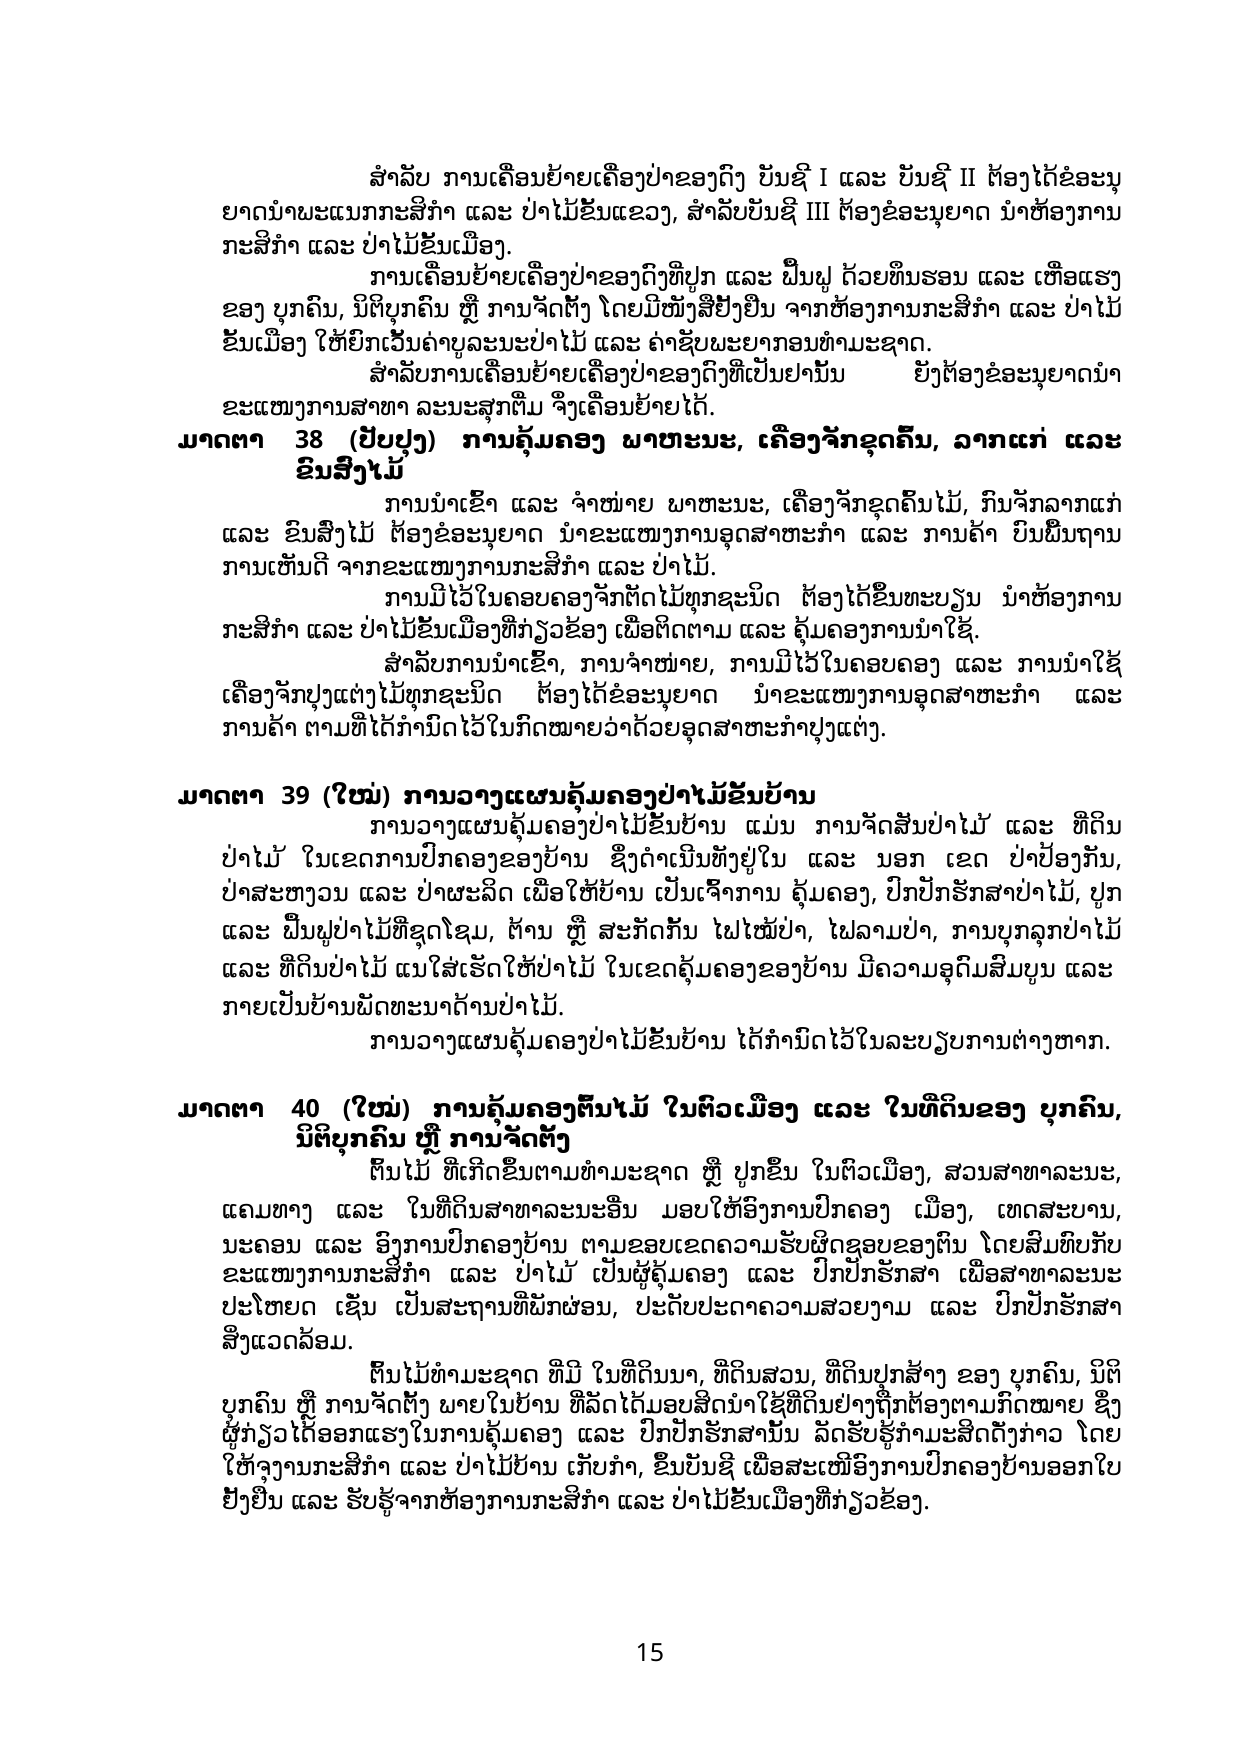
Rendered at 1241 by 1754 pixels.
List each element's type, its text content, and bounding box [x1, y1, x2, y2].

text ມາດຕາ 40 (ໃໝ່) ການ​ຄຸ້ມ​ຄອງ​ຕົ້ນ​ໄມ້​​ ໃນ​ຕົວ​ເມືອງ ແລະ ໃນທີ່​ດິນ​ຂອງ​ ບຸກ​ຄົນ, ນິຕິບຸກຄົນ ຫຼື ການຈັດຕັ້ງ [177, 1091, 1122, 1154]
text ການ​ເຄື່ອນ​ຍ້າຍເຄື່ອງປ່າຂອງດົງທີ່​ປູກ ແລະ ຟື້ນ​ຟູ ດ້ວຍທຶນຮອນ ແລະ ເຫື່ອແຮງຂອງ ບຸກ​ຄົນ, ນິ​ຕິ​ບຸກ​ຄົນ ຫຼື ການ​ຈັດ​ຕັ້ງ ໂດຍມີໜັງ​ສືຢັ້ງ​ຢືນ ຈາກຫ້ອງ​ການ​ກະ​ສິ​ກຳ ແລະ ປ່າ​ໄມ້​ຂັ້ນ​ເມືອງ ໃຫ້​ຍົກ​ເວັ້ນ​ຄ່າບູ​ລະ​ນະ​ປ່າ​ໄມ້ ແລະ ຄ່າຊັບ​ພະ​ຍາ​ກອນທຳມະຊາດ. [221, 262, 1122, 359]
text ຕົ້ນ​ໄມ້ ທີ່ເກີດ​ຂຶ້ນ​ຕາມ​ທຳ​ມະ​ຊາດ ຫຼື ​ປູກຂຶ້ນ ໃນ​ຕົວ​ເມືອງ, ສວນສາທາລະນະ, ແຄມ​ທາງ ແລະ ໃນທີ່ດິນ​ສາທາລະນະອື່ນ ມອບໃຫ້ອົງການປົກຄອງ ເມືອງ, ເທດສະບານ, ນະຄອນ ແລະ ອົງການປົກຄອງບ້ານ ຕາມຂອບເຂດຄວາມຮັບຜິດຊອບຂອງຕົນ ໂດຍສົມທົບກັບຂະແໜງການກະສິກໍຳ ແລະ ປ່າໄມ້ ເປັນຜູ້ຄຸ້ມຄອງ ແລະ ປົກປັກຮັກສາ ເພື່ອສາທາລະນະປະໂຫຍດ ເຊັ່ນ ເປັນສະຖານທີ່ພັກຜ່ອນ, ປະດັບປະດາຄວາມສວຍງາມ ແລະ ປົກປັກຮັກສາສິ່ງແວດລ້ອມ. [222, 1154, 1122, 1356]
text ຕົ້ນໄມ້​ທຳ​ມະ​ຊາດ ທີ່​ມີ​ ໃນທີ່​ດິນນາ, ທີ່ດິນສວນ, ທີ່ດິນປຸກສ້າງ ​ຂອງ ​ບຸກ​ຄົນ, ນິ​ຕິ​ບຸກ​ຄົນ ຫຼື ການ​ຈັດ​ຕັ້ງ ພາຍ​ໃນ​ບ້ານ ທີ່ລັດໄດ້ມອບສິດນຳໃຊ້ທີ່ດິນຢ່າງຖືກຕ້ອງຕາມກົດໝາຍ ຊຶ່ງຜູ້ກ່ຽວ​​ໄດ້​ອອກ​ແຮງ​ໃນ​ການຄຸ້ມ​ຄອງ ແລະ ​ປົກ​ປັກ​ຮັກ​ສານັ້ນ ລັດຮັບຮູ້ກຳມະສິດດັ່ງກ່າວ ໂດຍໃຫ້​ຈຸ​ງານກະສິກຳ ແລະ ປ່າໄມ້ບ້ານ ເກັບ​ກຳ, ​ຂຶ້ນ​ບັນ​ຊີ ເພື່ອ​ສະ​ເໜີ​ອົງ​ການ​ປົກ​ຄອງ​ບ້ານອອກໃບຢັ້ງ​ຢືນ ແລະ ຮັບຮູ້ຈາກຫ້ອງການກະສິກຳ ແລະ ປ່າໄມ້ຂັ້ນເມືອງທີ່ກ່ຽວຂ້ອງ. [222, 1356, 1122, 1517]
text ສຳລັບ ການ​ເຄື່ອນຍ້າຍເຄື່ອງປ່າຂອງດົງ ບັນຊີ I ແລະ ບັນຊີ II ຕ້ອງໄດ້ຂໍອະນຸຍາດນໍາພະແນກກະສິກໍາ ແລະ ປ່າໄມ້ຂັ້ນແຂວງ, ສຳລັບບັນຊີ III ຕ້ອງຂໍອະນຸຍາດ ນຳຫ້ອງການກະສິກຳ ແລະ ປ່າໄມ້ຂັ້ນເມືອງ. [221, 159, 1122, 262]
text ການນຳເຂົ້າ ແລະ ຈຳໜ່າຍ ພາຫະນະ, ເຄື່ອງ​ຈັກຂຸດຄົ້ນໄມ້, ກົນຈັກລາກແກ່ ແລະ ຂົນສົ່ງໄມ້ ຕ້ອງຂໍອະນຸຍາດ ນຳຂະແໜງການອຸດສາຫະກຳ ແລະ ການຄ້າ ບົນພື້ນຖານການເຫັນດີ ຈາກຂະແໜງການກະສິກຳ ແລະ ປ່າໄມ້. [222, 485, 1122, 583]
text ການມີ​ໄວ້​ໃນຄອບຄອງຈັກຕັດໄມ້ທຸກຊະນິດ ຕ້ອງໄດ້ຂຶ້ນທະບຽນ ນຳຫ້ອງການກະສິກຳ ແລະ ປ່າໄມ້ຂັ້ນເມືອງທີ່ກ່ຽວຂ້ອງ ເພື່ອຕິດຕາມ ແລະ ຄຸ້ມຄອງການນຳໃຊ້. [221, 583, 1122, 646]
text ການວາງແຜນ​ຄຸ້ມ​ຄອງ​ປ່າ​ໄມ້​​ຂັ້ນບ້ານ ແມ່ນ​ ການຈັດສັນ​ປ່າໄມ້ ແລະ ທີ່ດິນປ່າໄມ້ ໃນເຂດການປົກຄອງຂອງບ້ານ ຊຶ່ງດຳເນີນທັງຢູ່ໃນ ແລະ ນອກ ເຂດ ປ່າປ້ອງກັນ, ປ່າສະຫງວນ ແລະ ປ່າຜະລິດ ເພື່ອ​​ໃຫ້​ບ້ານ ເປັນ​ເຈົ້າ​ການ ຄຸ້ມ​ຄອງ, ປົກ​ປັກ​ຮັກ​ສາ​ປ່າ​ໄມ້, ປູກ ແລະ ຟື້ນ​ຟູ​ປ່າ​ໄມ້ທີ່ຊຸດ​ໂຊມ, ຕ້ານ ຫຼື ສະ​ກັດ​ກັ້ນ ໄຟ​ໄໝ້​ປ່າ, ໄຟລາມປ່າ, ການ​ບຸກລຸກປ່າໄມ້ ແລະ ທີ່ດິນປ່າໄມ້​ ແນ​ໃສ່ເຮັດ​ໃຫ້ປ່າ​ໄມ້ ໃນ​ເຂດ​ຄຸ້ມ​ຄອງ​ຂອງບ້ານ ​ມີຄວາມອຸ​ດົມ​ສົມ​ບູນ ແລະ ​​ກາຍເປັນບ້ານພັດທະນາດ້ານປ່າໄມ້. [222, 811, 1122, 1022]
text ມາດຕາ 38 (ປັບປຸງ) ການຄຸ້ມຄອງ ພາຫະນະ, ເຄື່ອງຈັກຂຸດຄົ້ນ, ລາກແກ່ ແລະ ຂົນສົ່ງໄມ້ [177, 422, 1122, 485]
text ສຳລັບການ​ເຄື່ອນຍ້າຍເຄື່ອງປ່າຂອງດົງທີ່ເປັນຢານັ້ນ ຍັງຕ້ອງຂໍອະນຸຍາດນຳຂະແໜງການສາທາ ລະນະສຸກຕື່ມ ຈຶ່ງເຄື່ອນຍ້າຍໄດ້. [221, 359, 1122, 422]
text ການວາງແຜນ​ຄຸ້ມ​ຄອງ​ປ່າ​ໄມ້​ຂັ້ນບ້ານ ໄດ້ກໍຳນົດໄວ້ໃນລະບຽບການຕ່າງຫາກ. [222, 1022, 1122, 1057]
text ສຳລັບການ​ນຳເຂົ້າ, ການຈຳໜ່າຍ, ການມີ​ໄວ້​ໃນຄອບຄອງ ແລະ ການນຳໃຊ້ ເຄື່ອງຈັກປຸງແຕ່ງໄມ້ທຸກຊະນິດ ຕ້ອງໄດ້ຂໍອະນຸຍາດ ນຳຂະແໜງການອຸດສາຫະກຳ ແລະ ການຄ້າ ຕາມ​ທີ່​ໄດ້​ກຳນົດ​ໄວ້​ໃນກົດໝາຍ​ວ່າ​ດ້ວຍ​ອຸດ​ສາຫະ​ກຳ​ປຸງ​ແຕ່ງ. [222, 646, 1122, 743]
text ມາດຕາ 39 (ໃໝ່) ການວາງແຜນຄຸ້ມ​ຄອງ​ປ່າ​ໄມ້ຂັ້ນບ້ານ [177, 777, 1122, 811]
